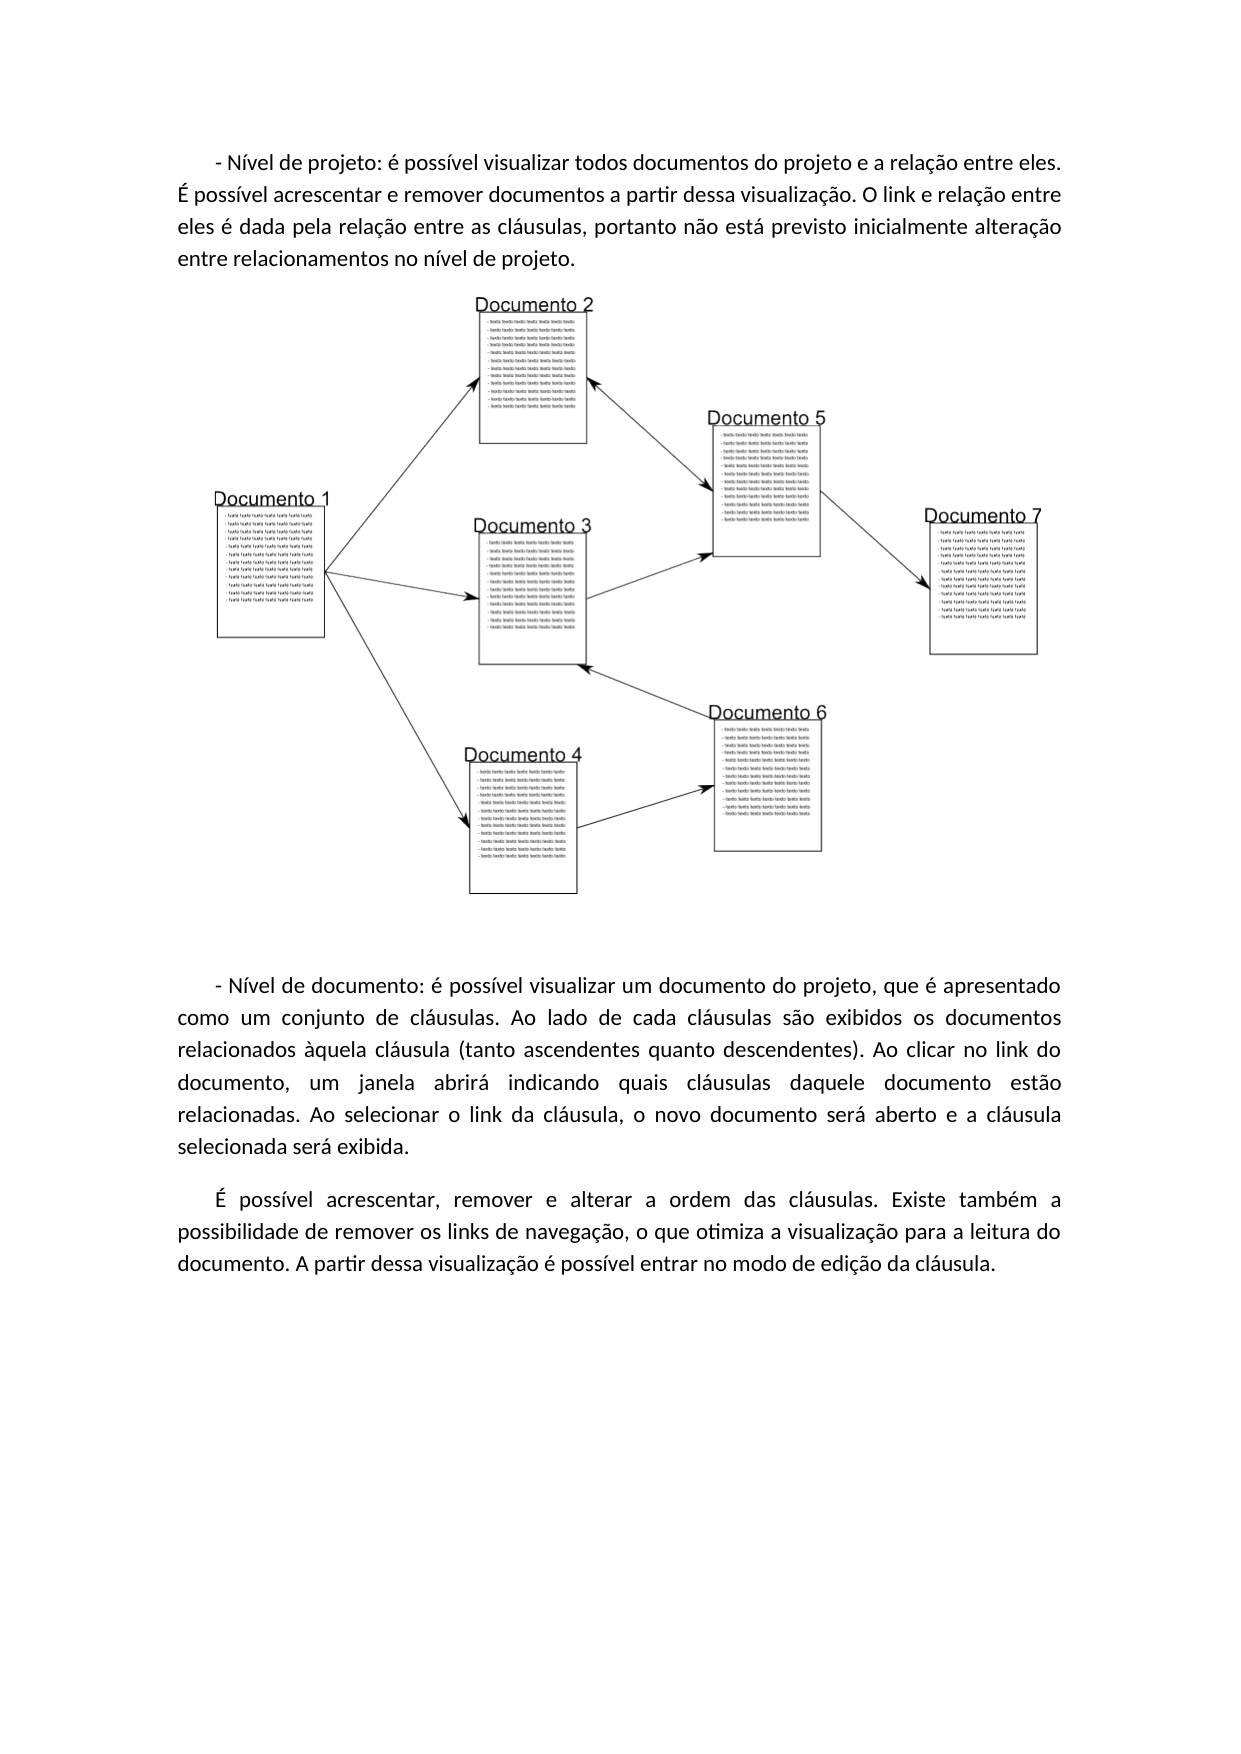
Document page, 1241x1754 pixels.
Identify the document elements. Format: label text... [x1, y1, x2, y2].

picture [214, 297, 1042, 894]
text É possível acrescentar, remover e alterar a ordem das cláusulas. Existe também a possibilidade de remover os links de navegação, o que otimiza a visualização para a leitura do documento. A partir dessa visualização é possível entrar no modo de edição da cláusula. [177, 1185, 1063, 1278]
text - Nível de documento: é possível visualizar um documento do projeto, que é apresentado como um conjunto de cláusulas. Ao lado de cada cláusulas são exibidos os documentos relacionados àquela cláusula (tanto ascendentes quanto descendentes). Ao clicar no link do documento, um janela abrirá indicando quais cláusulas daquele documento estão relacionadas. Ao selecionar o link da cláusula, o novo documento será aberto e a cláusula selecionada será exibida. [177, 971, 1063, 1160]
text - Nível de projeto: é possível visualizar todos documentos do projeto e a relação entre eles. É possível acrescentar e remover documentos a partir dessa visualização. O link e relação entre eles é dada pela relação entre as cláusulas, portanto não está previsto inicialmente alteração entre relacionamentos no nível de projeto. [177, 148, 1063, 272]
